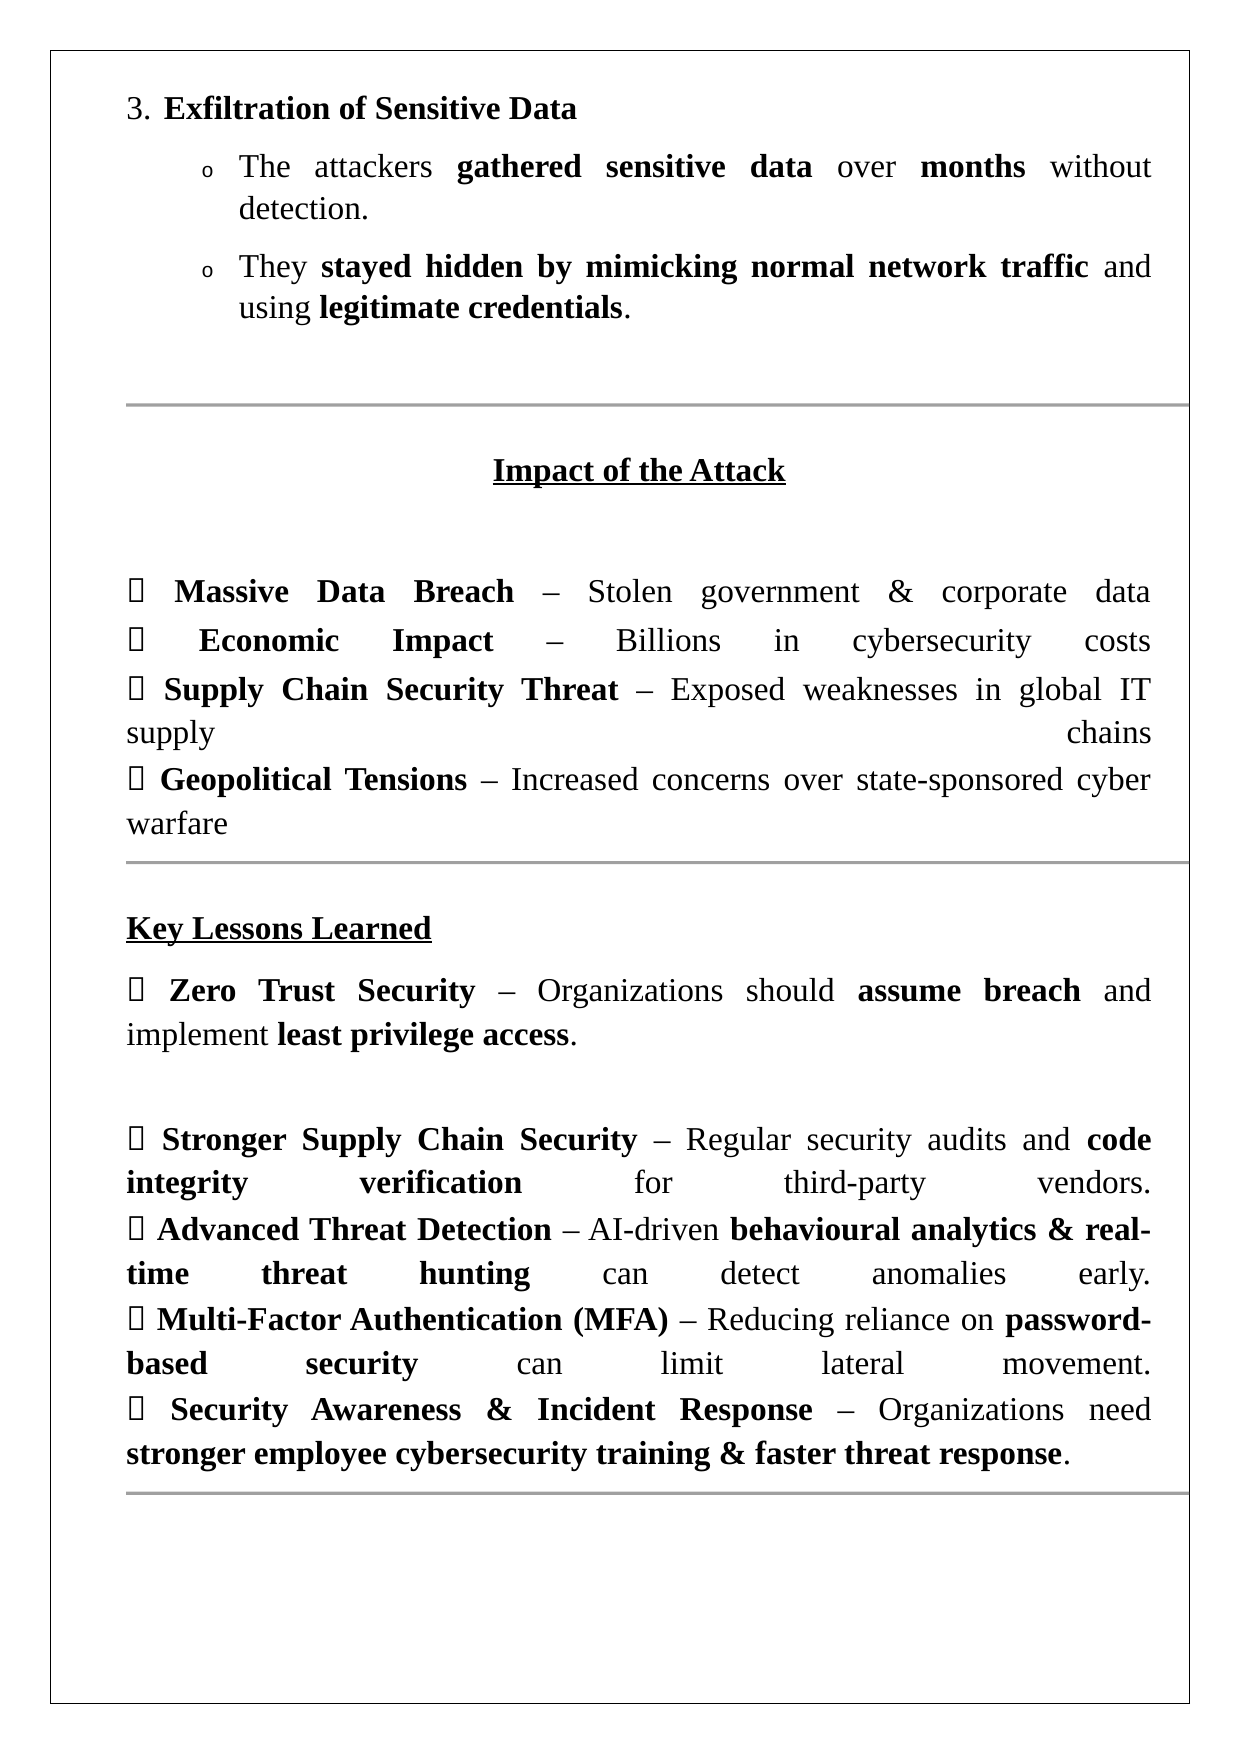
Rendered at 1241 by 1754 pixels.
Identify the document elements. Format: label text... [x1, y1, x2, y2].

text Key Lessons Learned [126, 908, 1152, 946]
text 🚨 Massive Data Breach – Stolen government & corporate data 🚨 Economic Impact – Billions in cybersecurity costs 🚨 Supply Chain Security Threat – Exposed weaknesses in global IT supply chains 🚨 Geopolitical Tensions – Increased concerns over state-sponsored cyber warfare [126, 566, 1152, 841]
text Impact of the Attack [126, 450, 1152, 489]
list The attackers gathered sensitive data over months without detection. [201, 147, 1152, 226]
list Exfiltration of Sensitive Data [126, 89, 1152, 127]
list They stayed hidden by mimicking normal network traffic and using legitimate credentials. [201, 246, 1152, 326]
text ✅ Stronger Supply Chain Security – Regular security audits and code integrity verification for third-party vendors. ✅ Advanced Threat Detection – AI-driven behavioural analytics & real-time threat hunting can detect anomalies early. ✅ Multi-Factor Authentication (MFA) – Reducing reliance on password-based security can limit lateral movement. ✅ Security Awareness & Incident Response – Organizations need stronger employee cybersecurity training & faster threat response. [126, 1072, 1152, 1472]
text ✅ Zero Trust Security – Organizations should assume breach and implement least privilege access. [126, 966, 1152, 1053]
